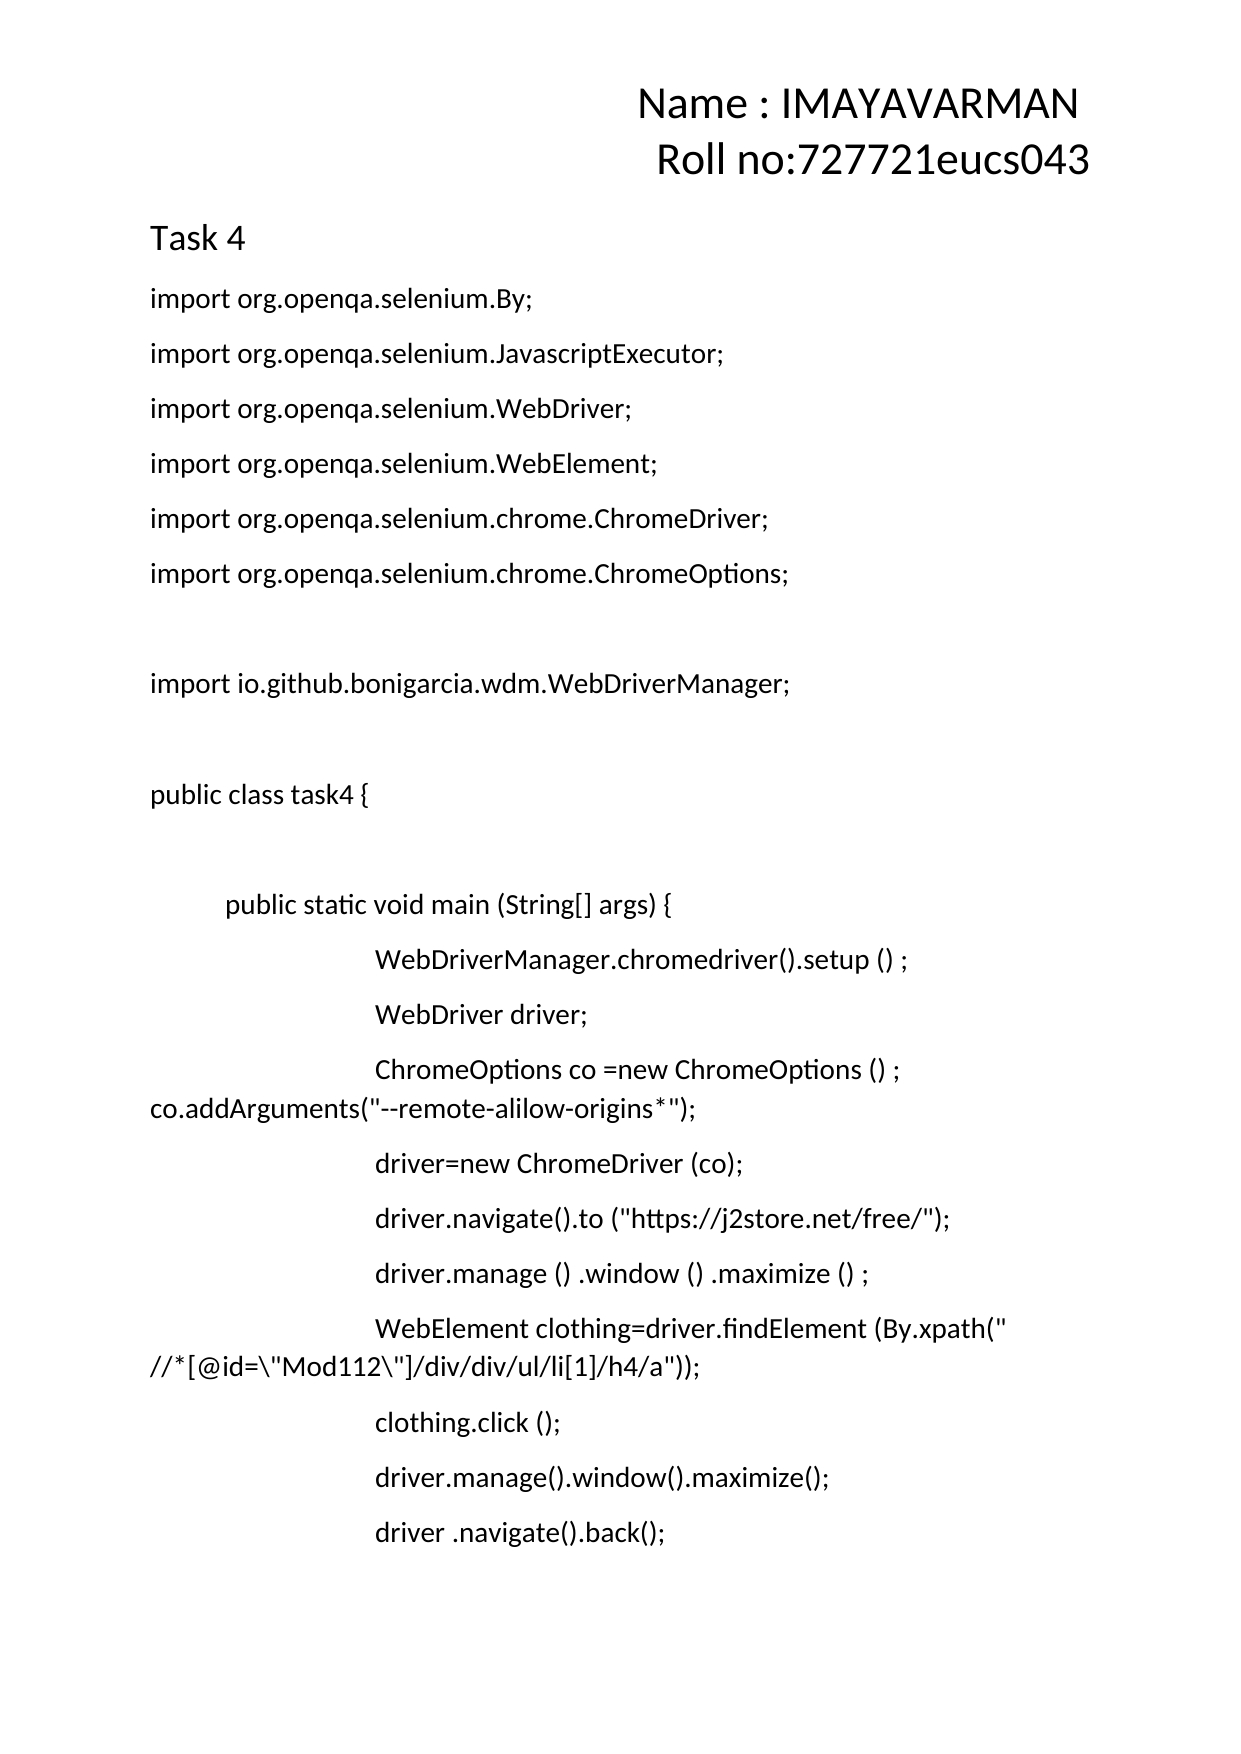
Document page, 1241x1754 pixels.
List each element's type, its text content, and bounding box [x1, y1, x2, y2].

text ChromeOptions co =new ChromeOptions () ; co.addArguments("--remote-alilow-origins*"); [150, 1051, 1090, 1125]
text driver.navigate().to ("https://j2store.net/free/"); [150, 1200, 1090, 1236]
text WebDriverManager.chromedriver().setup () ; [150, 941, 1090, 977]
text Task 4 [150, 214, 1090, 259]
text driver=new ChromeDriver (co); [150, 1145, 1090, 1180]
text driver.manage().window().maximize(); [150, 1459, 1090, 1494]
text clothing.click (); [150, 1404, 1090, 1439]
text WebElement clothing=driver.findElement (By.xpath(" //*[@id=\"Mod112\"]/div/div/ul/li[1]/h4/a")); [150, 1310, 1090, 1384]
text import org.openqa.selenium.chrome.ChromeDriver; [150, 500, 1090, 536]
text import org.openqa.selenium.By; [150, 280, 1090, 315]
text driver.manage () .window () .maximize () ; [150, 1255, 1090, 1291]
text driver .navigate().back(); [150, 1514, 1090, 1549]
text WebDriver driver; [150, 996, 1090, 1032]
text import org.openqa.selenium.WebDriver; [150, 390, 1090, 426]
text import org.openqa.selenium.JavascriptExecutor; [150, 335, 1090, 371]
text public static void main (String[] args) { [150, 886, 1090, 922]
text import io.github.bonigarcia.wdm.WebDriverManager; [150, 666, 1090, 701]
text import org.openqa.selenium.WebElement; [150, 445, 1090, 481]
text public class task4 { [150, 776, 1090, 811]
text import org.openqa.selenium.chrome.ChromeOptions; [150, 555, 1090, 591]
